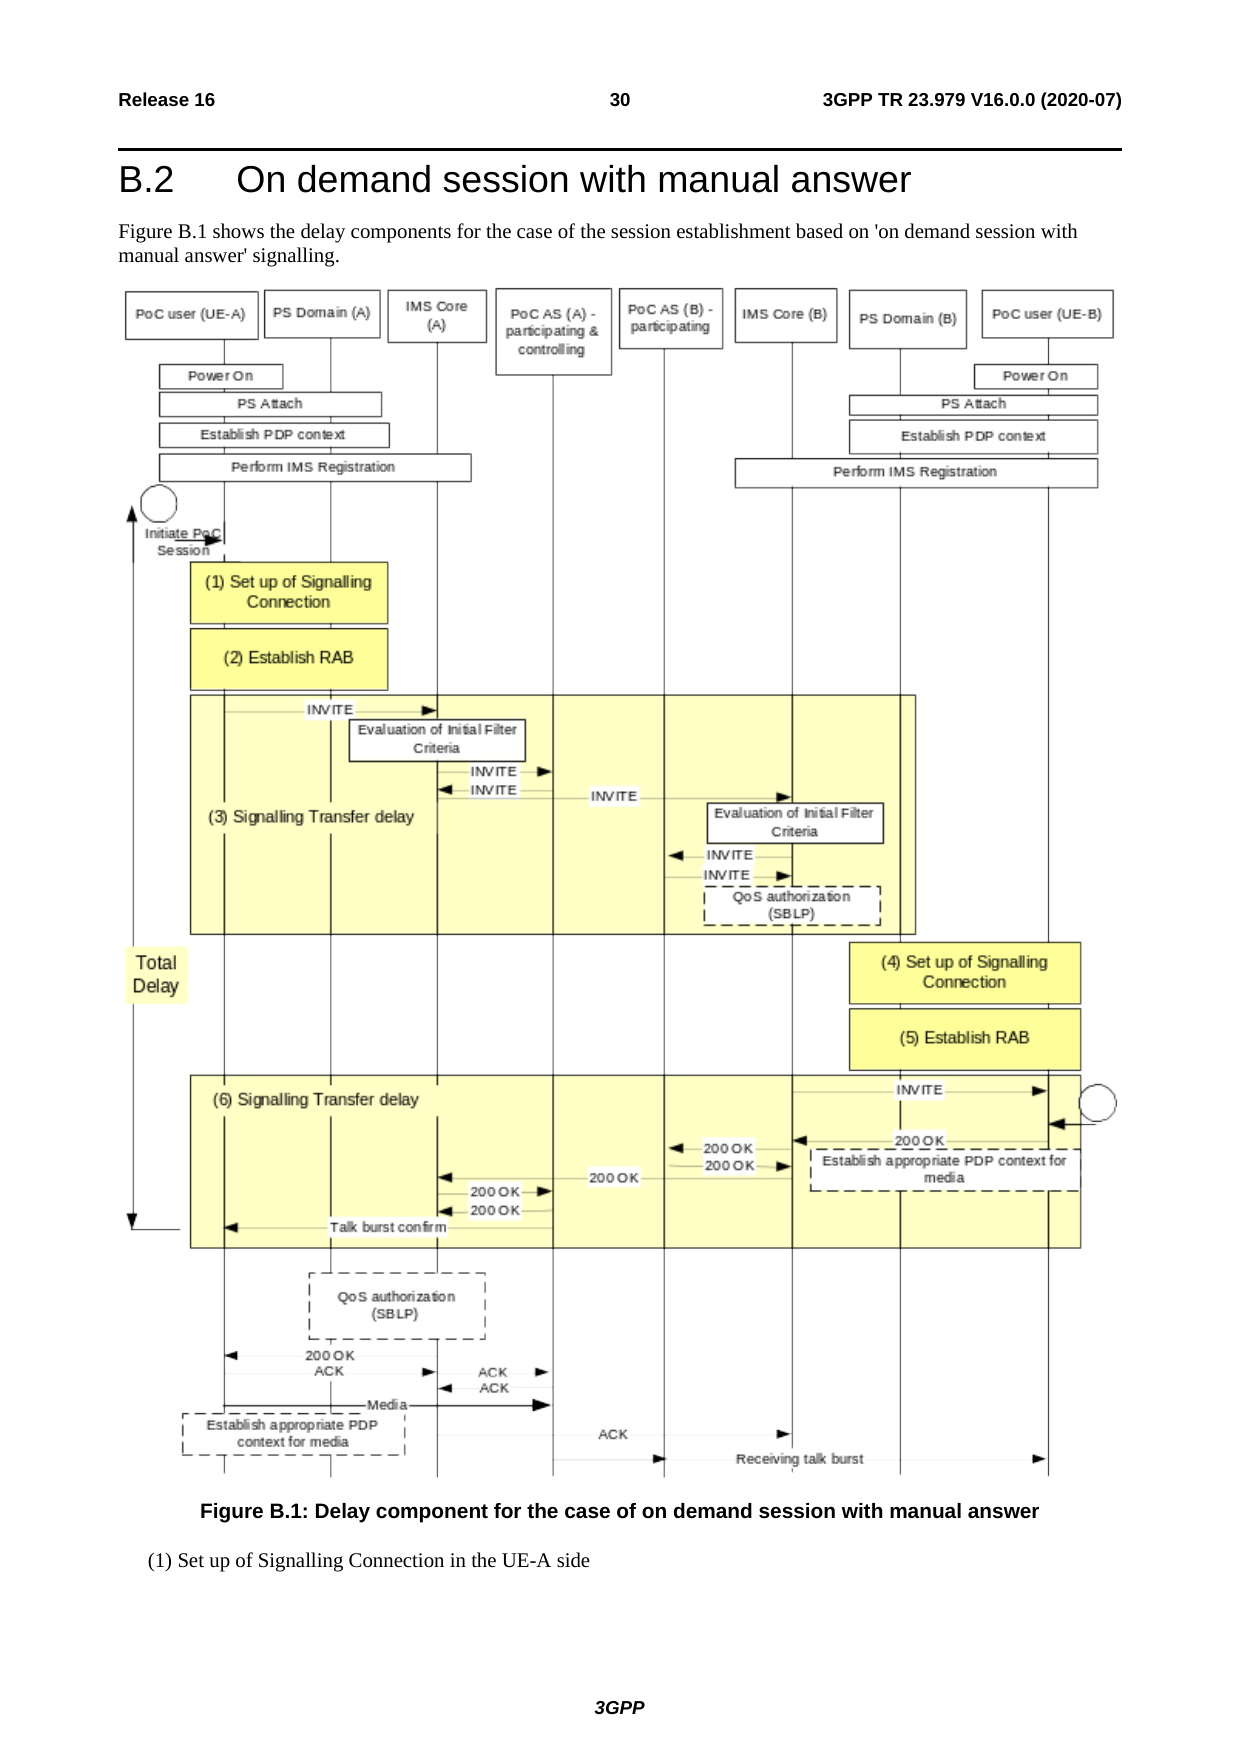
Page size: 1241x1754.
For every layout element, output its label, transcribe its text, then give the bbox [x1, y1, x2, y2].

text (1) Set up of Signalling Connection in the UE-A side [148, 1548, 1122, 1572]
text Figure B.1: Delay component for the case of on demand session with manual answer [118, 1499, 1122, 1523]
text Figure B.1 shows the delay components for the case of the session establishment based on 'on demand session with manual answer' signalling. [118, 219, 1122, 267]
subtitle B.2 On demand session with manual answer [118, 151, 1122, 200]
